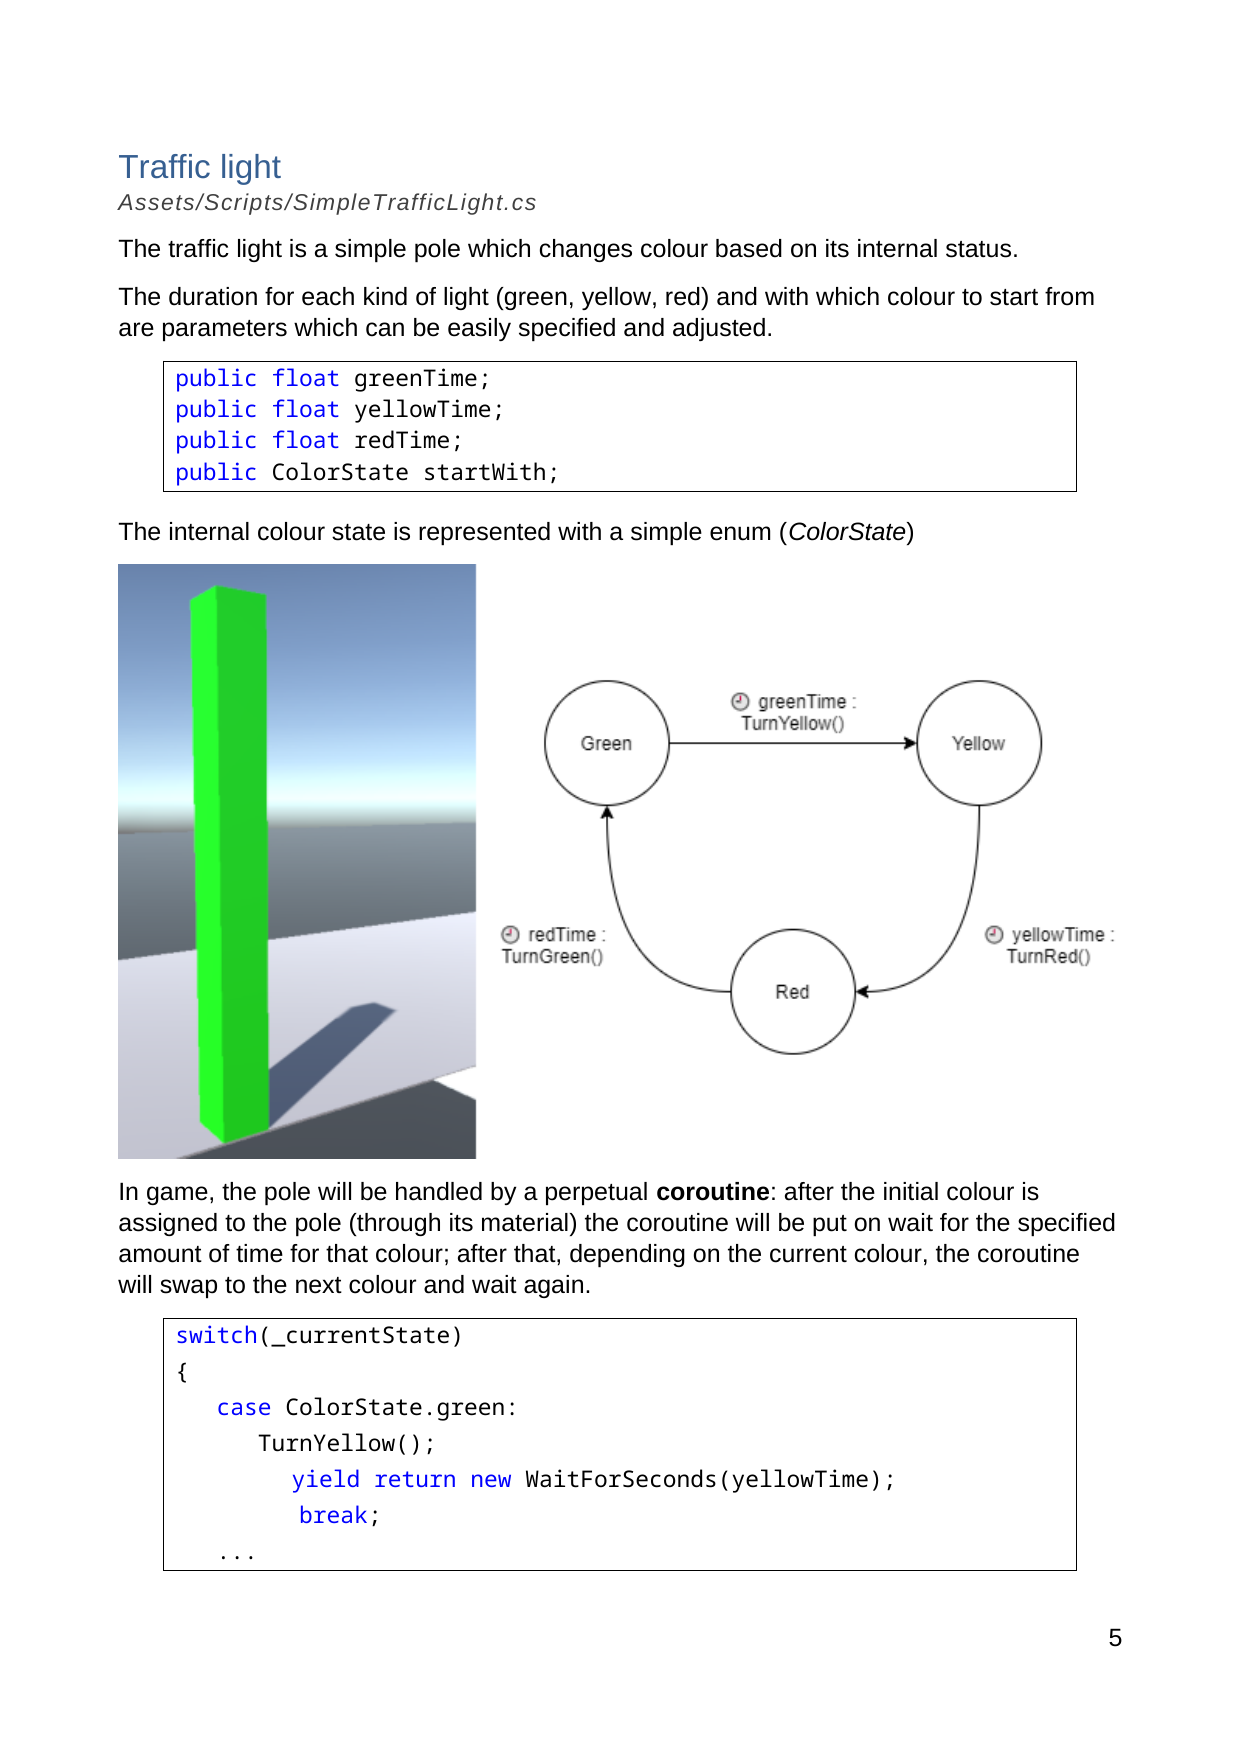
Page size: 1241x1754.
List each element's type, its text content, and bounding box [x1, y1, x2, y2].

table_header public float greenTime; public float yellowTime; public float redTime; public ColorState startWith; [164, 362, 1076, 491]
text The internal colour state is represented with a simple enum (ColorState) [118, 517, 1122, 546]
text In game, the pole will be handled by a perpetual coroutine: after the initial colour is assigned to the pole (through its material) the coroutine will be put on wait for the specified amount of time for that colour; after that, depending on the current colour, the coroutine will swap to the next colour and wait again. [118, 1177, 1122, 1299]
picture [118, 564, 1123, 1159]
text The traffic light is a simple pole which changes colour based on its internal status. [118, 234, 1122, 263]
subtitle Assets/Scripts/SimpleTrafficLight.cs [118, 189, 1122, 215]
table_header switch(_currentState) { case ColorState.green: TurnYellow(); yield return new WaitForSeconds(yellowTime); break; ... [164, 1319, 1076, 1570]
subtitle Traffic light [118, 148, 1122, 186]
text The duration for each kind of light (green, yellow, red) and with which colour to start from are parameters which can be easily specified and adjusted. [118, 282, 1122, 342]
